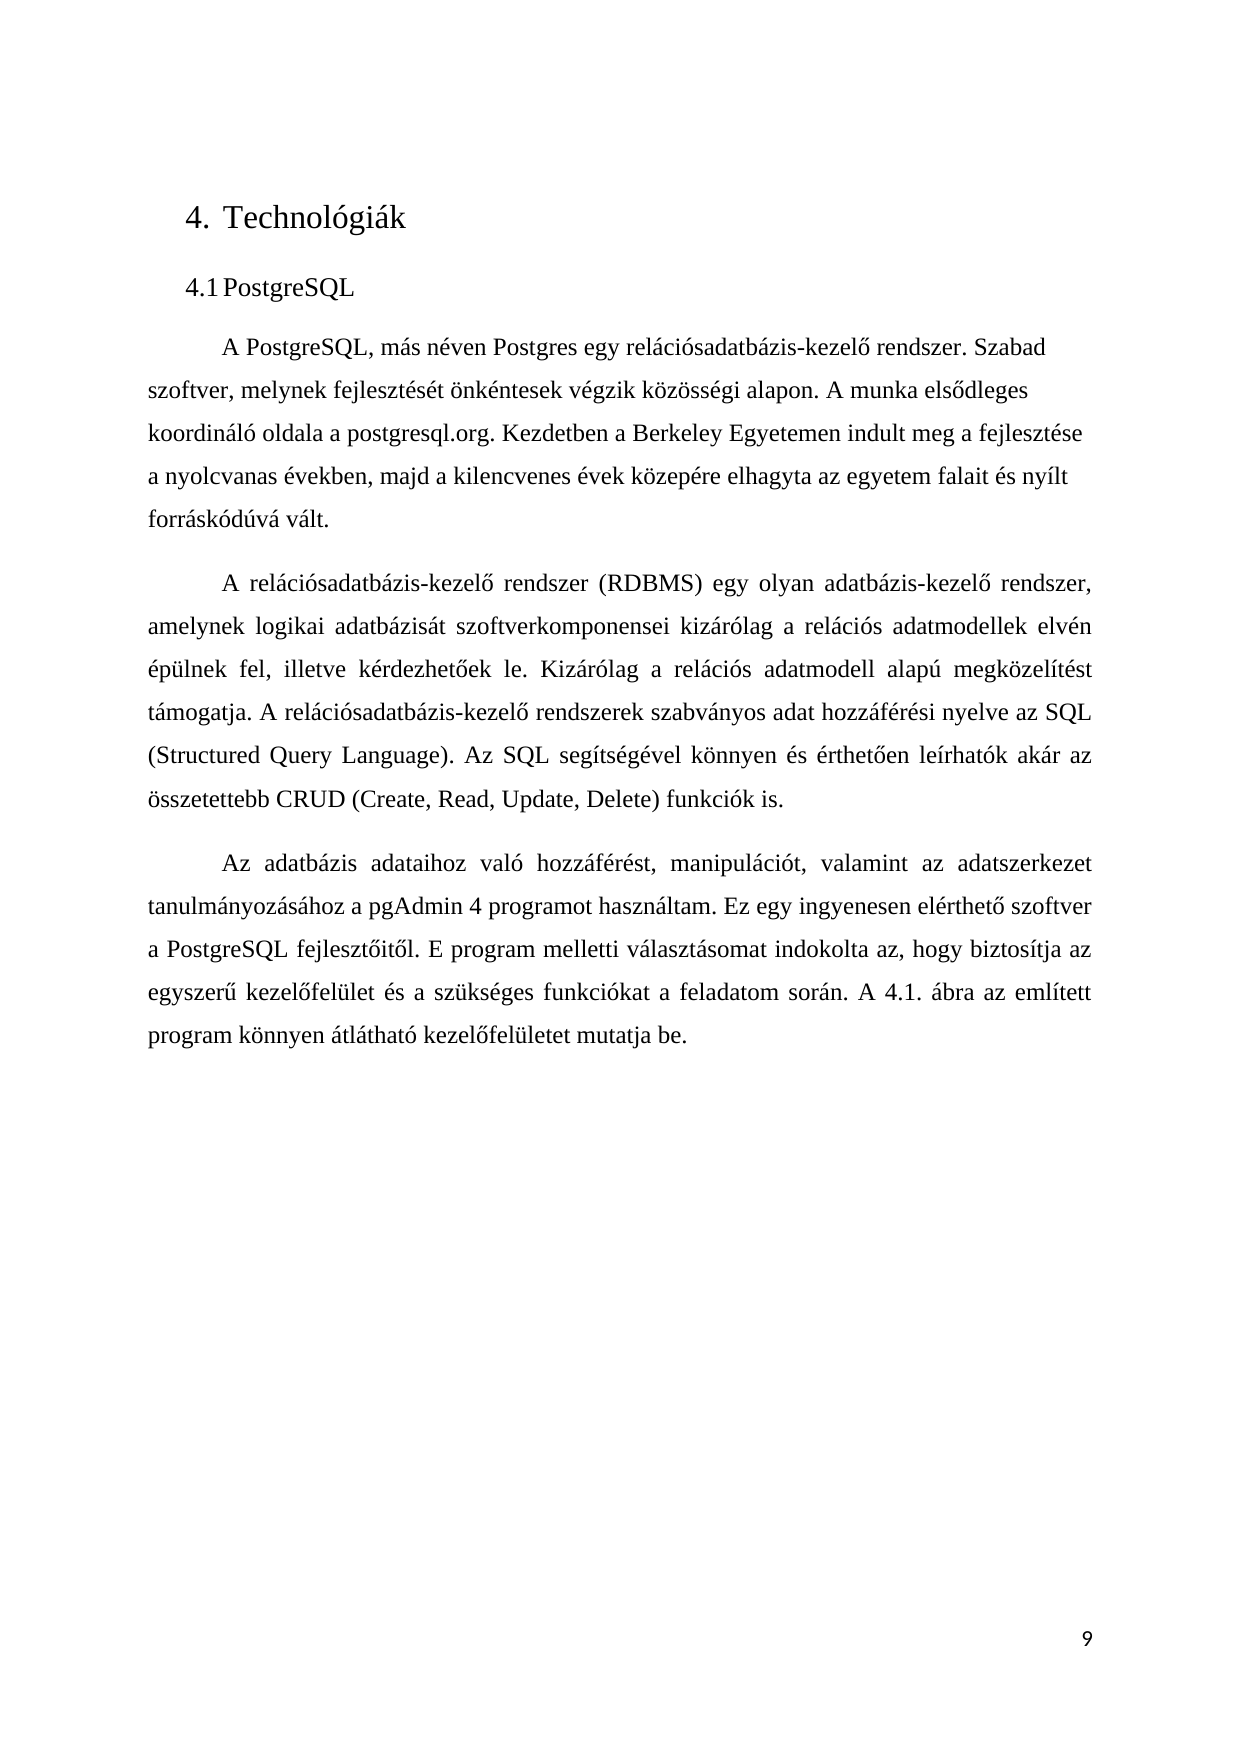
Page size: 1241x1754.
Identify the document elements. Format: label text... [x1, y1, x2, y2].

text A PostgreSQL, más néven Postgres egy relációsadatbázis-kezelő rendszer. Szabad szoftver, melynek fejlesztését önkéntesek végzik közösségi alapon. A munka elsődleges koordináló oldala a postgresql.org. Kezdetben a Berkeley Egyetemen indult meg a fejlesztése a nyolcvanas években, majd a kilencvenes évek közepére elhagyta az egyetem falait és nyílt forráskódúvá vált. [148, 332, 1093, 533]
text A relációsadatbázis-kezelő rendszer (RDBMS) egy olyan adatbázis-kezelő rendszer, amelynek logikai adatbázisát szoftverkomponensei kizárólag a relációs adatmodellek elvén épülnek fel, illetve kérdezhetőek le. Kizárólag a relációs adatmodell alapú megközelítést támogatja. A relációsadatbázis-kezelő rendszerek szabványos adat hozzáférési nyelve az SQL (Structured Query Language). Az SQL segítségével könnyen és érthetően leírhatók akár az összetettebb CRUD (Create, Read, Update, Delete) funkciók is. [148, 568, 1093, 812]
subtitle Technológiák [185, 198, 1093, 236]
text Az adatbázis adataihoz való hozzáférést, manipulációt, valamint az adatszerkezet tanulmányozásához a pgAdmin 4 programot használtam. Ez egy ingyenesen elérthető szoftver a PostgreSQL fejlesztőitől. E program melletti választásomat indokolta az, hogy biztosítja az egyszerű kezelőfelület és a szükséges funkciókat a feladatom során. A 4.1. ábra az említett program könnyen átlátható kezelőfelületet mutatja be. [148, 848, 1093, 1049]
subtitle PostgreSQL [185, 271, 1093, 302]
